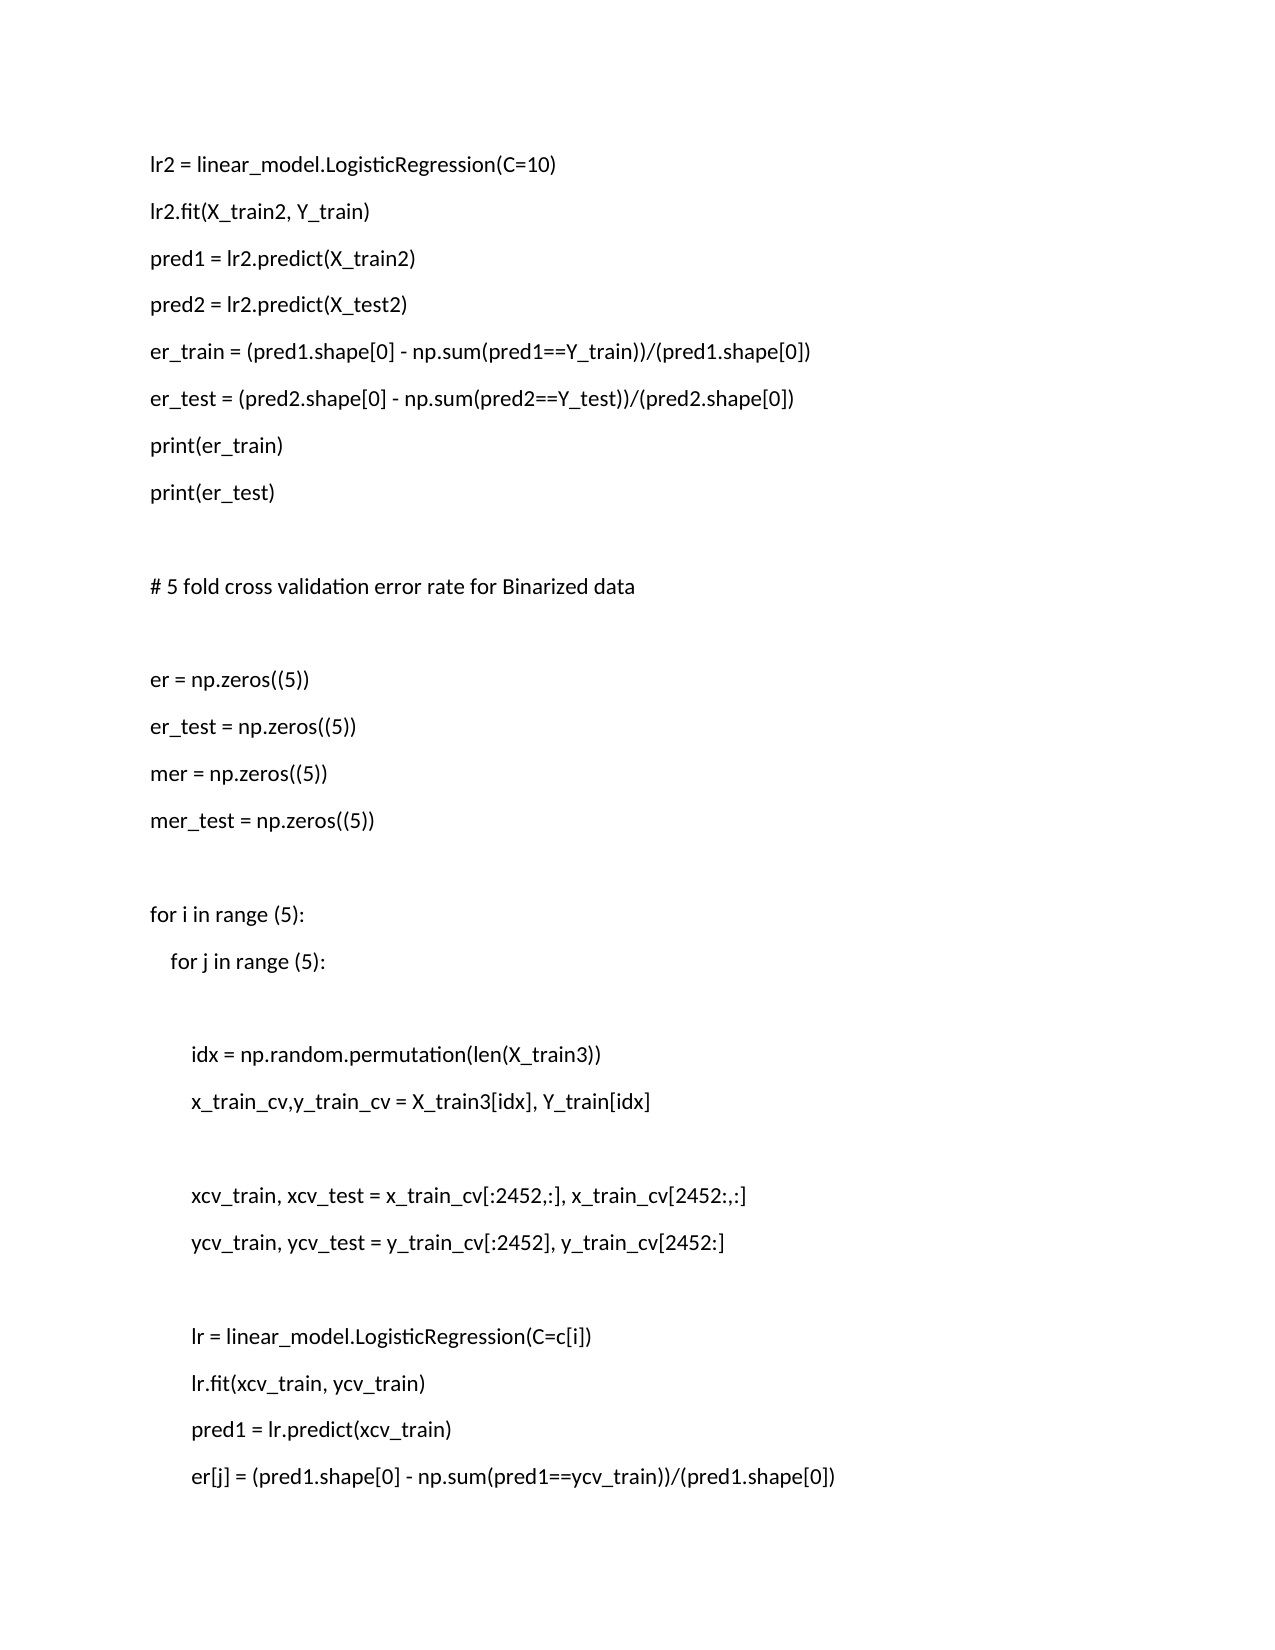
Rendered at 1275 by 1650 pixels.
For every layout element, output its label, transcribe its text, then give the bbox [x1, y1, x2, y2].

text pred1 = lr2.predict(X_train2) [150, 244, 1125, 272]
text lr2.fit(X_train2, Y_train) [150, 197, 1125, 225]
text er[j] = (pred1.shape[0] - np.sum(pred1==ycv_train))/(pred1.shape[0]) [150, 1462, 1125, 1491]
text # 5 fold cross validation error rate for Binarized data [150, 572, 1125, 600]
text pred1 = lr.predict(xcv_train) [150, 1416, 1125, 1444]
text print(er_test) [150, 478, 1125, 506]
text idx = np.random.permutation(len(X_train3)) [150, 1041, 1125, 1069]
text pred2 = lr2.predict(X_test2) [150, 291, 1125, 319]
text er_test = (pred2.shape[0] - np.sum(pred2==Y_test))/(pred2.shape[0]) [150, 384, 1125, 412]
text for i in range (5): [150, 900, 1125, 928]
text print(er_train) [150, 431, 1125, 459]
text er_train = (pred1.shape[0] - np.sum(pred1==Y_train))/(pred1.shape[0]) [150, 337, 1125, 366]
text lr = linear_model.LogisticRegression(C=c[i]) [150, 1322, 1125, 1350]
text xcv_train, xcv_test = x_train_cv[:2452,:], x_train_cv[2452:,:] [150, 1181, 1125, 1209]
text lr2 = linear_model.LogisticRegression(C=10) [150, 150, 1125, 178]
text x_train_cv,y_train_cv = X_train3[idx], Y_train[idx] [150, 1087, 1125, 1116]
text ycv_train, ycv_test = y_train_cv[:2452], y_train_cv[2452:] [150, 1228, 1125, 1256]
text er_test = np.zeros((5)) [150, 712, 1125, 741]
text mer = np.zeros((5)) [150, 759, 1125, 787]
text mer_test = np.zeros((5)) [150, 806, 1125, 834]
text lr.fit(xcv_train, ycv_train) [150, 1369, 1125, 1397]
text er = np.zeros((5)) [150, 666, 1125, 694]
text for j in range (5): [150, 947, 1125, 975]
